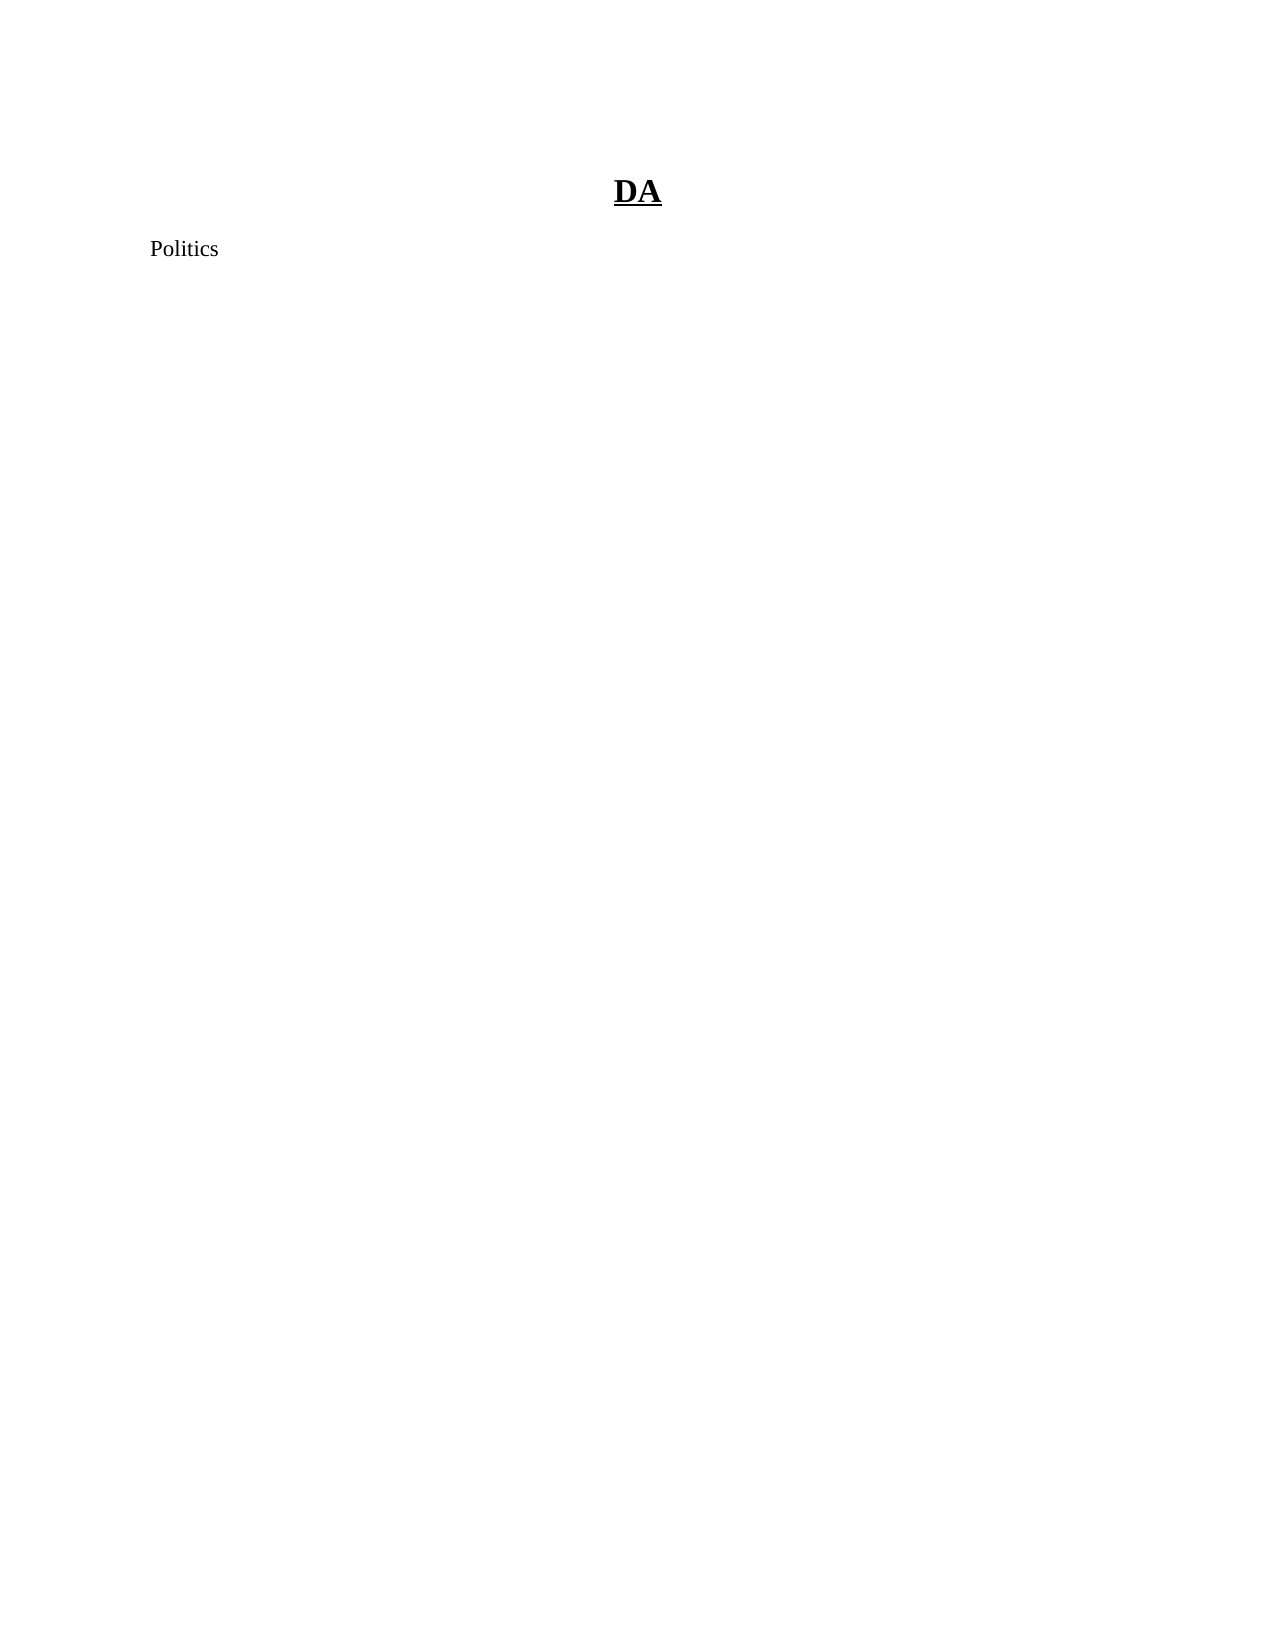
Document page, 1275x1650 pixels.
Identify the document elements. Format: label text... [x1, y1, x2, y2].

text Politics [150, 236, 1125, 262]
subtitle DA [150, 171, 1125, 209]
